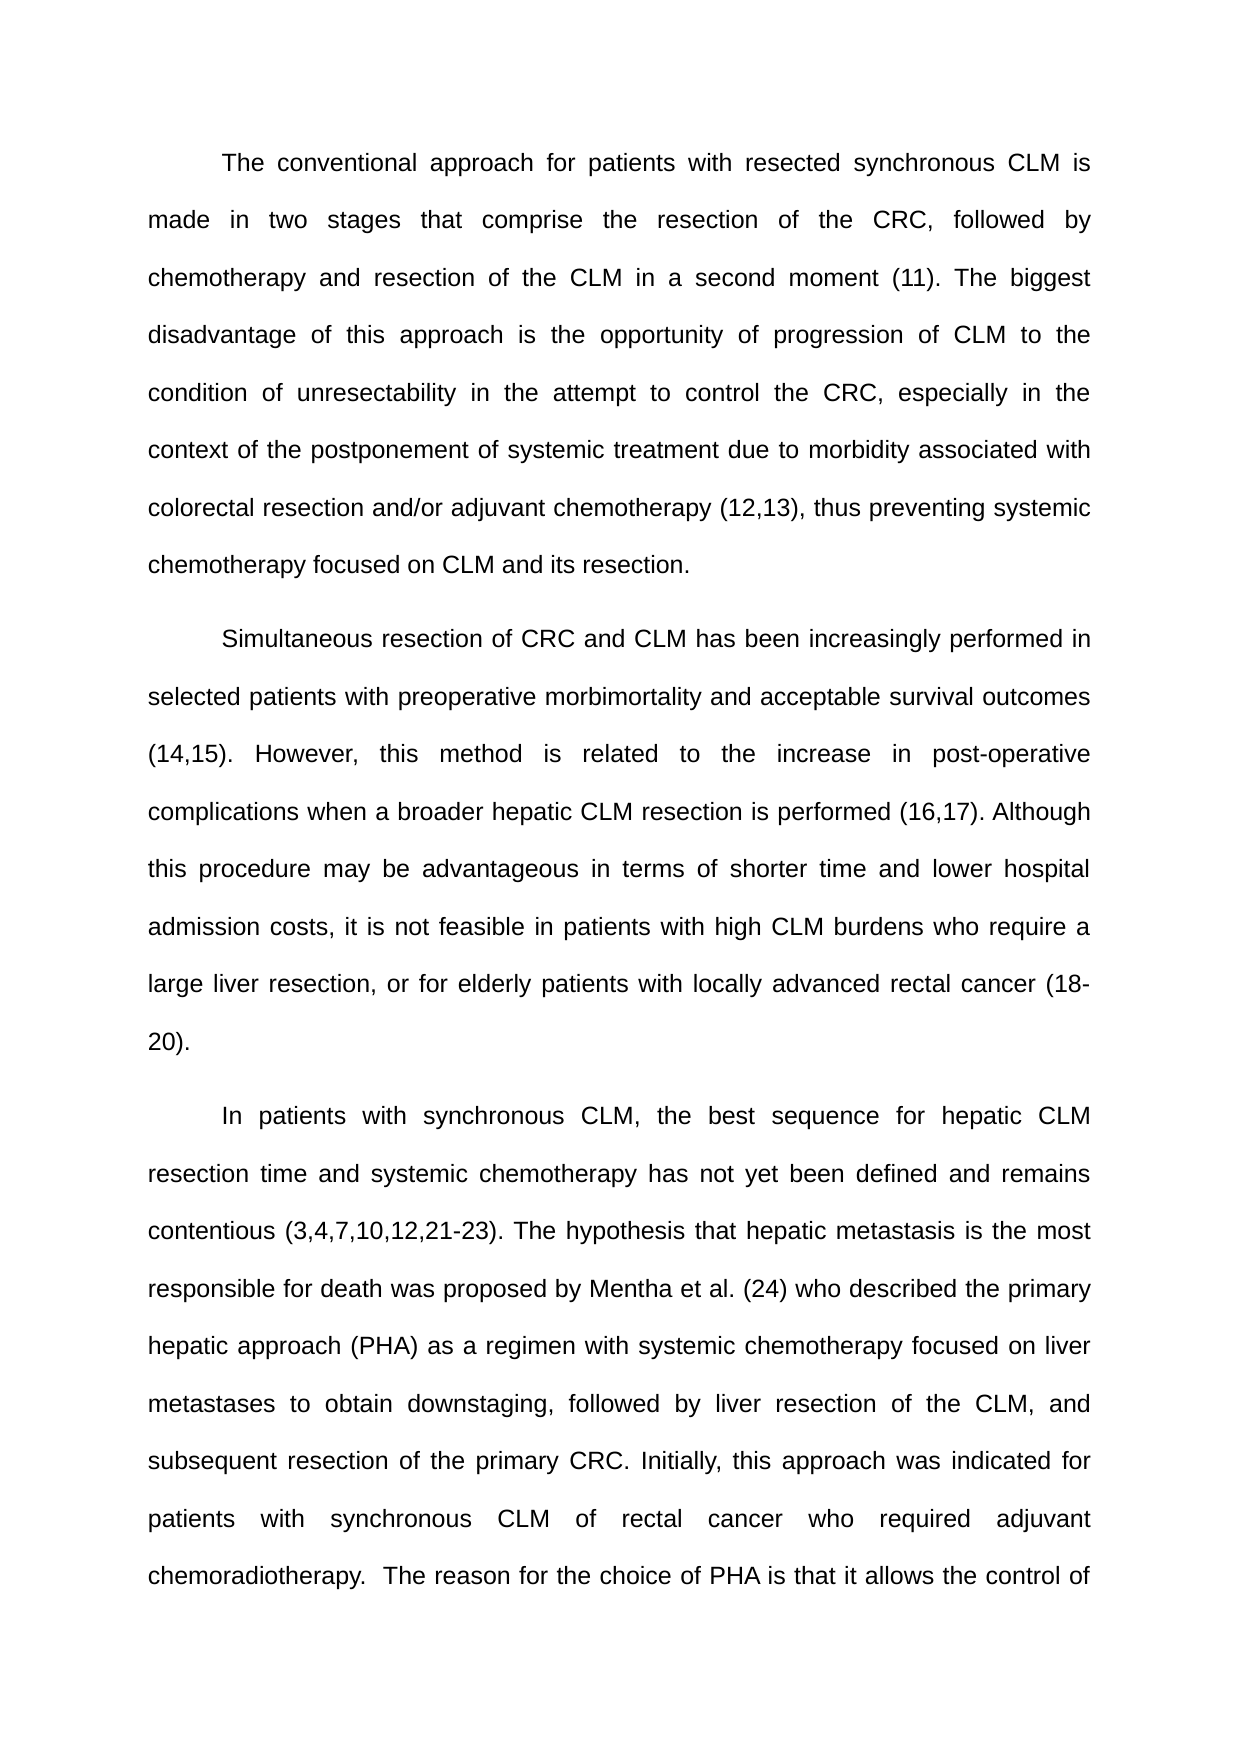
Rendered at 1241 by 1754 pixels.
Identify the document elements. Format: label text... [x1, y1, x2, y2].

text The conventional approach for patients with resected synchronous CLM is made in two stages that comprise the resection of the CRC, followed by chemotherapy and resection of the CLM in a second moment (11). The biggest disadvantage of this approach is the opportunity of progression of CLM to the condition of unresectability in the attempt to control the CRC, especially in the context of the postponement of systemic treatment due to morbidity associated with colorectal resection and/or adjuvant chemotherapy (12,13), thus preventing systemic chemotherapy focused on CLM and its resection. [148, 148, 1092, 579]
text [148, 1101, 1092, 1590]
text Simultaneous resection of CRC and CLM has been increasingly performed in selected patients with preoperative morbimortality and acceptable survival outcomes (14,15). However, this method is related to the increase in post-operative complications when a broader hepatic CLM resection is performed (16,17). Although this procedure may be advantageous in terms of shorter time and lower hospital admission costs, it is not feasible in patients with high CLM burdens who require a large liver resection, or for elderly patients with locally advanced rectal cancer (18-20). [148, 624, 1092, 1056]
